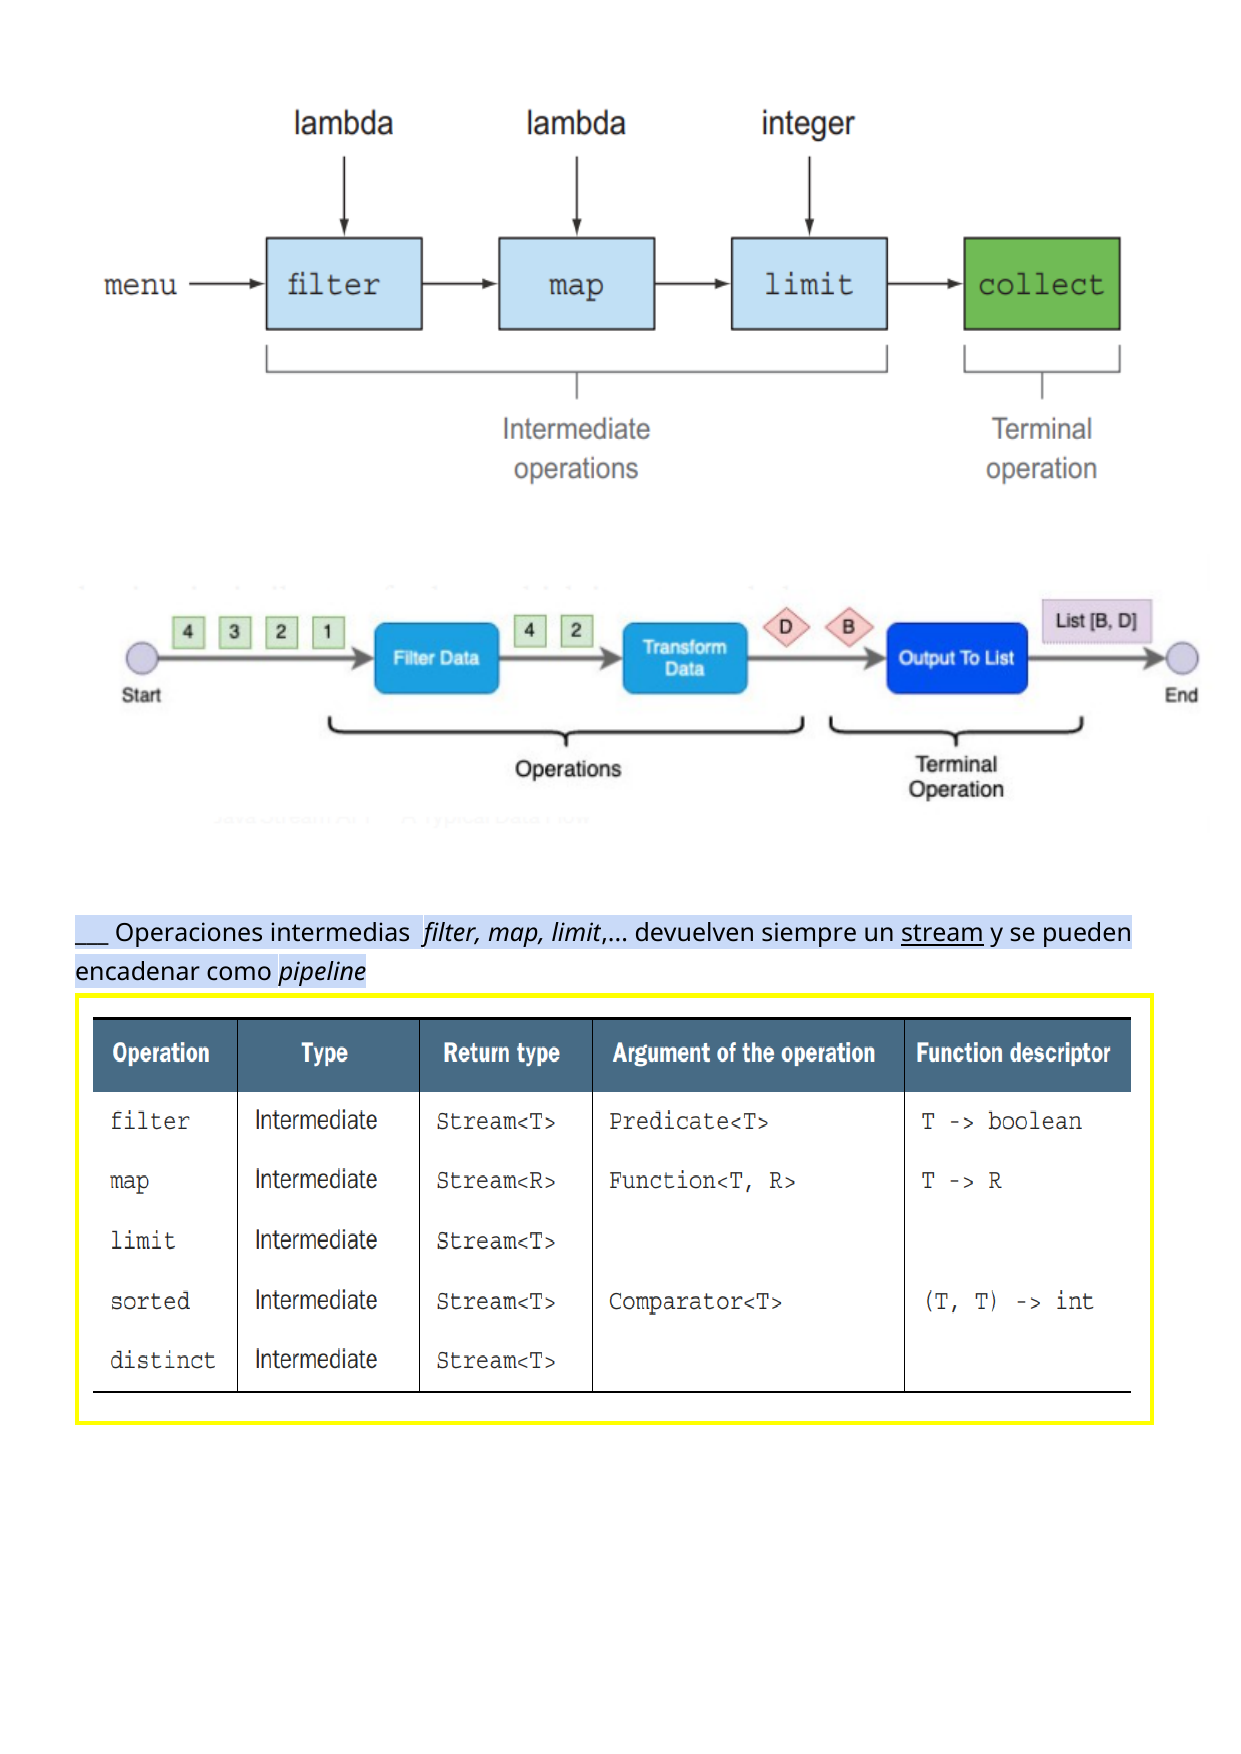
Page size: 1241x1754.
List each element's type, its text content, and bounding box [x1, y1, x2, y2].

picture [75, 554, 1241, 833]
picture [79, 998, 1150, 1421]
picture [75, 75, 1137, 512]
text ___ Operaciones intermedias filter, map, limit,... devuelven siempre un stream y se pueden encadenar como pipeline [75, 915, 1165, 988]
